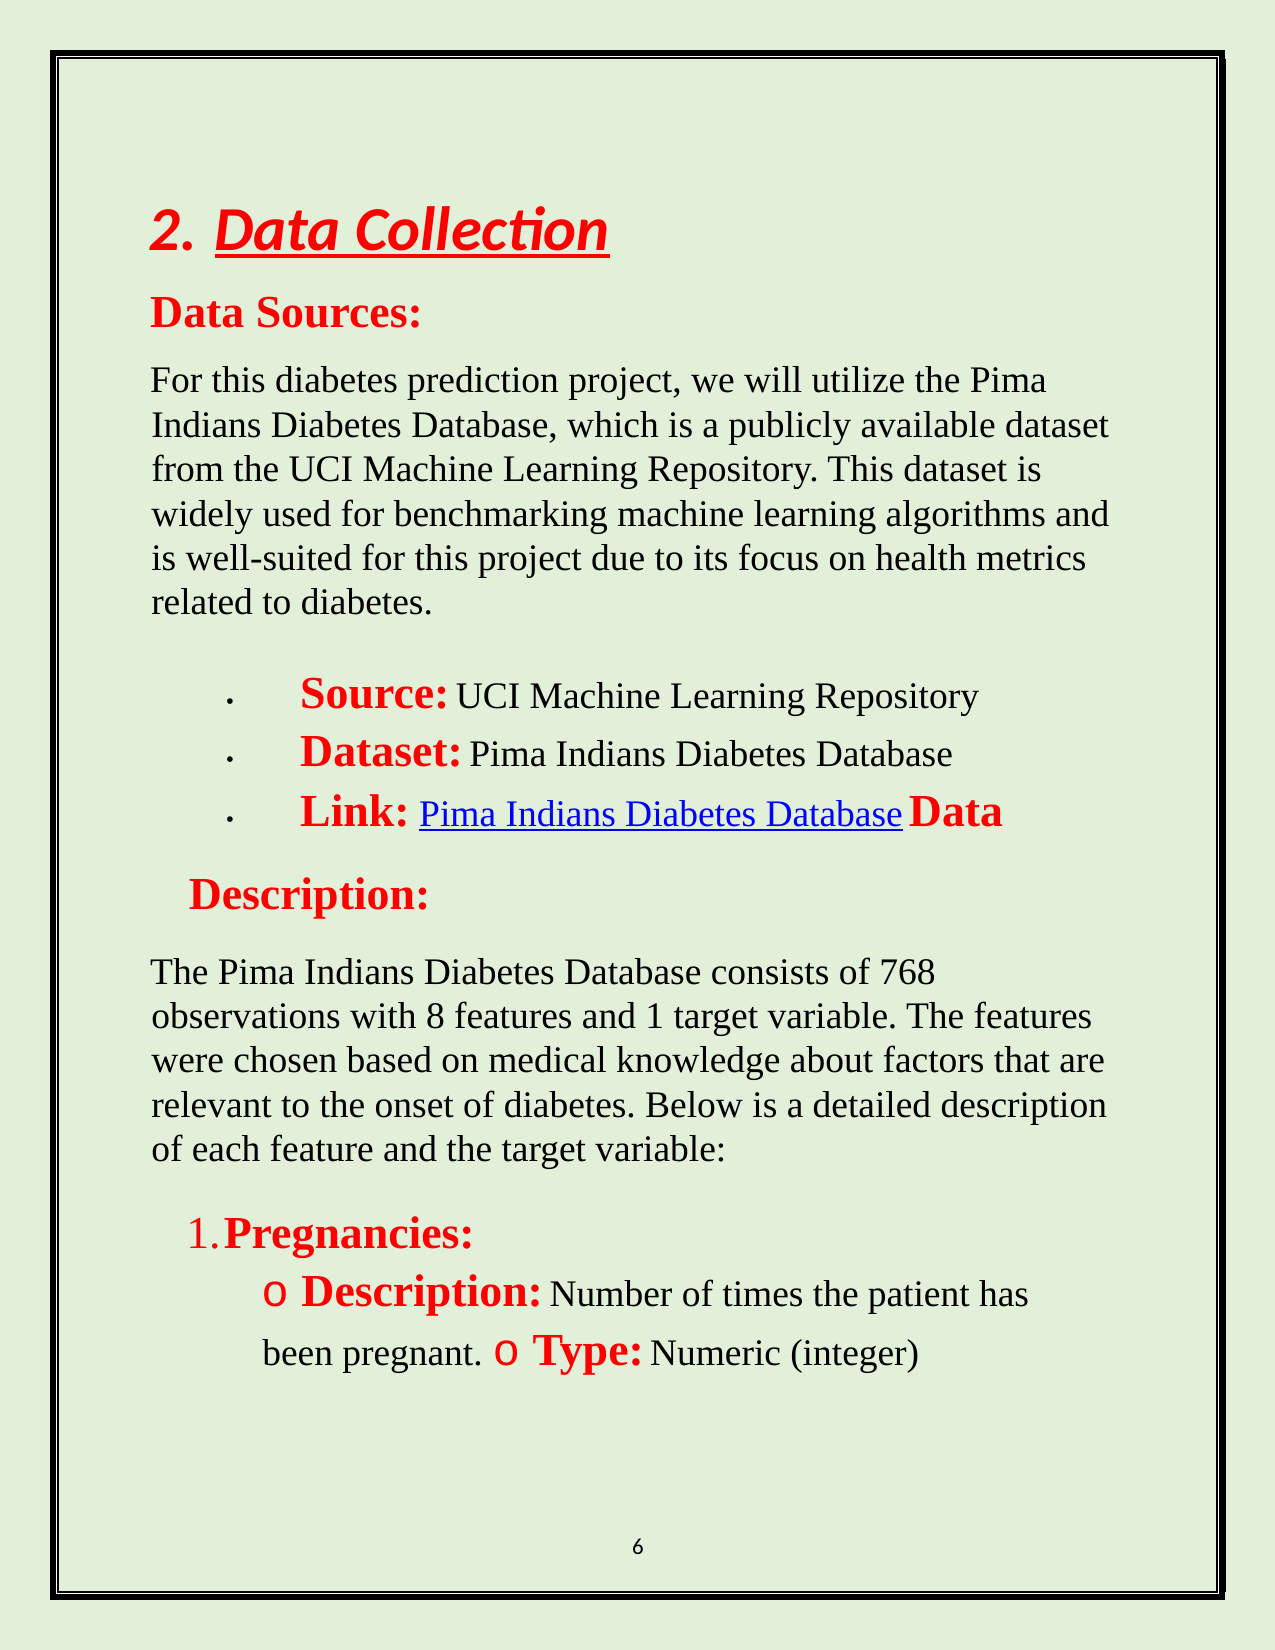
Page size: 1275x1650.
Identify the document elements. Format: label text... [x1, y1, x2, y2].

list Source: UCI Machine Learning Repository [188, 665, 1125, 718]
text The Pima Indians Diabetes Database consists of 768 observations with 8 features and 1 target variable. The features were chosen based on medical knowledge about factors that are relevant to the onset of diabetes. Below is a detailed description of each feature and the target variable: [150, 949, 1125, 1170]
text Data Sources: [150, 285, 1125, 337]
list Pregnancies: [186, 1206, 1125, 1258]
text o Description: Number of times the patient has been pregnant. o Type: Numeric (integer) [261, 1264, 1108, 1379]
list Link: Pima Indians Diabetes Database Data Description: [188, 784, 1125, 919]
subtitle 2. Data Collection [148, 189, 1125, 266]
list Dataset: Pima Indians Diabetes Database [188, 724, 1125, 777]
text For this diabetes prediction project, we will utilize the Pima Indians Diabetes Database, which is a publicly available dataset from the UCI Machine Learning Repository. This dataset is widely used for benchmarking machine learning algorithms and is well-suited for this project due to its focus on health metrics related to diabetes. [150, 358, 1125, 623]
